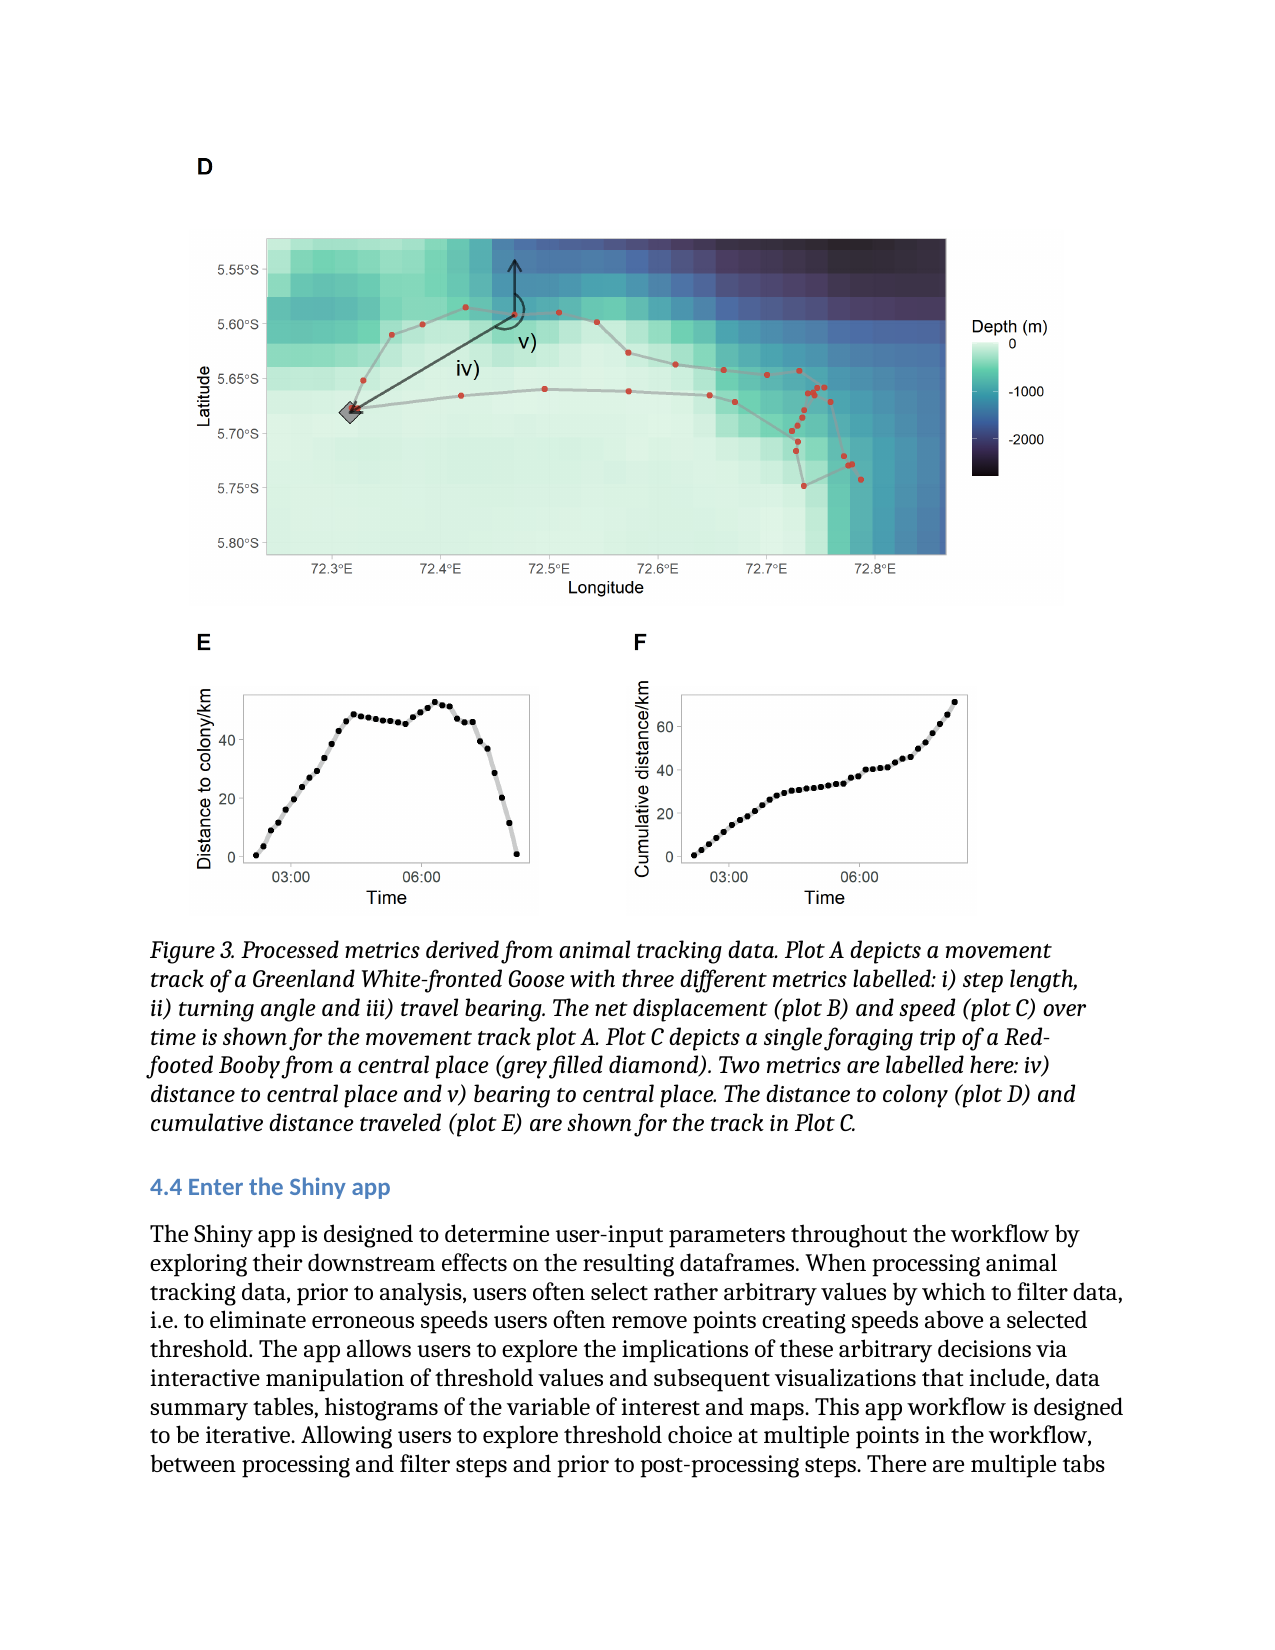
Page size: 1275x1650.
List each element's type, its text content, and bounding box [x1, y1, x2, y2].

table_header Figure 3. Processed metrics derived from animal tracking data. Plot A depicts a movement track of a Greenland White-fronted Goose with three different metrics labelled: i) step length, ii) turning angle and iii) travel bearing. The net displacement (plot B) and speed (plot C) over time is shown for the movement track plot A. Plot C depicts a single foraging trip of a Red-footed Booby from a central place (grey filled diamond). Two metrics are labelled here: iv) distance to central place and v) bearing to central place. The distance to colony (plot D) and cumulative distance traveled (plot E) are shown for the track in Plot C. [139, 150, 1114, 1150]
subtitle 4.4 Enter the Shiny app [150, 1171, 1125, 1201]
picture [188, 150, 1064, 916]
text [150, 1220, 1125, 1479]
